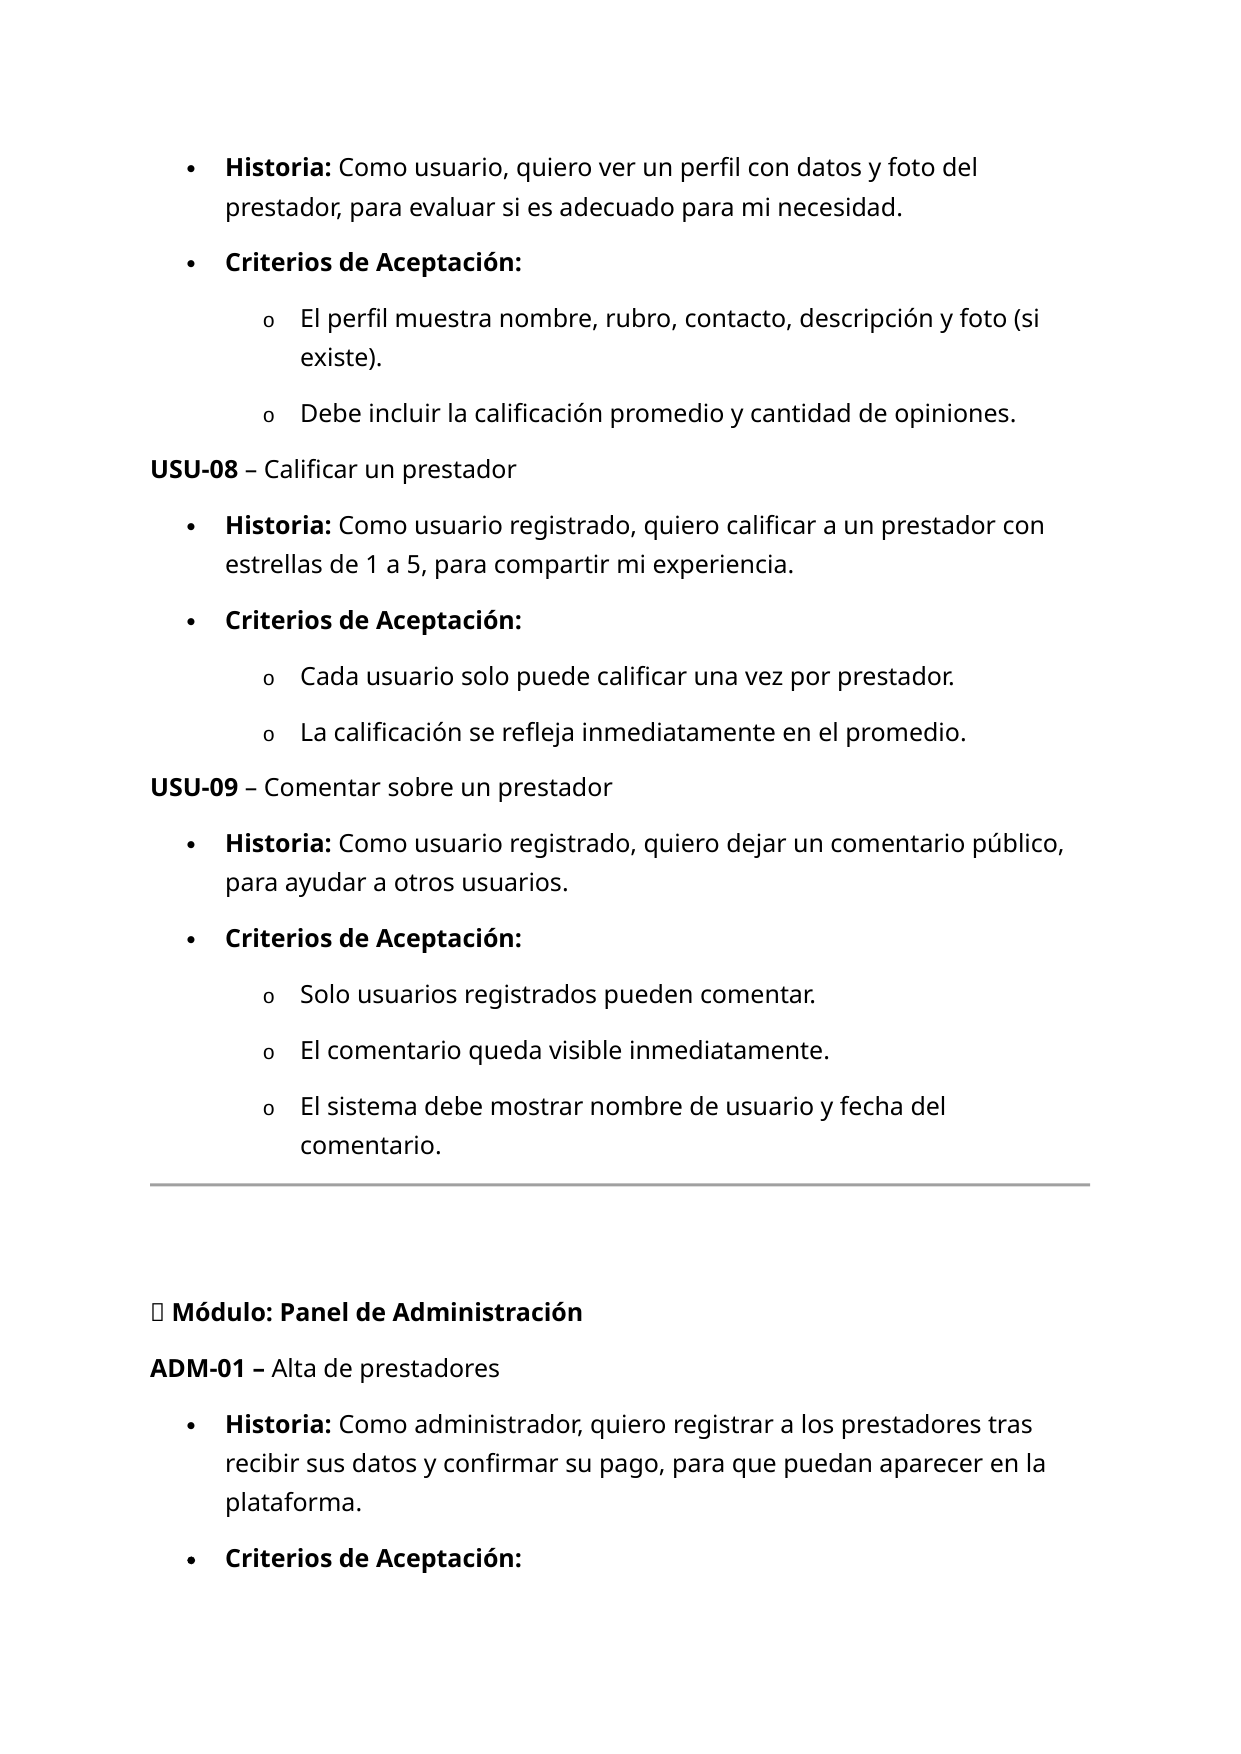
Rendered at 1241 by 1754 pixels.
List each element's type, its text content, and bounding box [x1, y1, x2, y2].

list Cada usuario solo puede calificar una vez por prestador. [262, 658, 1090, 692]
list Criterios de Aceptación: [187, 1541, 1090, 1575]
list El sistema debe mostrar nombre de usuario y fecha del comentario. [262, 1088, 1090, 1162]
list Historia: Como usuario registrado, quiero calificar a un prestador con estrellas de 1 a 5, para compartir mi experiencia. [187, 507, 1090, 581]
list El comentario queda visible inmediatamente. [262, 1032, 1090, 1067]
list Historia: Como usuario registrado, quiero dejar un comentario público, para ayudar a otros usuarios. [187, 826, 1090, 899]
list Historia: Como usuario, quiero ver un perfil con datos y foto del prestador, para evaluar si es adecuado para mi necesidad. [187, 150, 1090, 223]
list La calificación se refleja inmediatamente en el promedio. [262, 714, 1090, 748]
list Criterios de Aceptación: [187, 602, 1090, 637]
list Criterios de Aceptación: [187, 921, 1090, 955]
text ADM-01 – Alta de prestadores [150, 1351, 1090, 1385]
list Criterios de Aceptación: [187, 245, 1090, 279]
text USU-08 – Calificar un prestador [150, 452, 1090, 486]
text 📌 Módulo: Panel de Administración [150, 1295, 1090, 1329]
list Debe incluir la calificación promedio y cantidad de opiniones. [262, 396, 1090, 430]
list El perfil muestra nombre, rubro, contacto, descripción y foto (si existe). [262, 301, 1090, 374]
list Historia: Como administrador, quiero registrar a los prestadores tras recibir sus datos y confirmar su pago, para que puedan aparecer en la plataforma. [187, 1407, 1090, 1519]
text USU-09 – Comentar sobre un prestador [150, 770, 1090, 804]
list Solo usuarios registrados pueden comentar. [262, 977, 1090, 1011]
